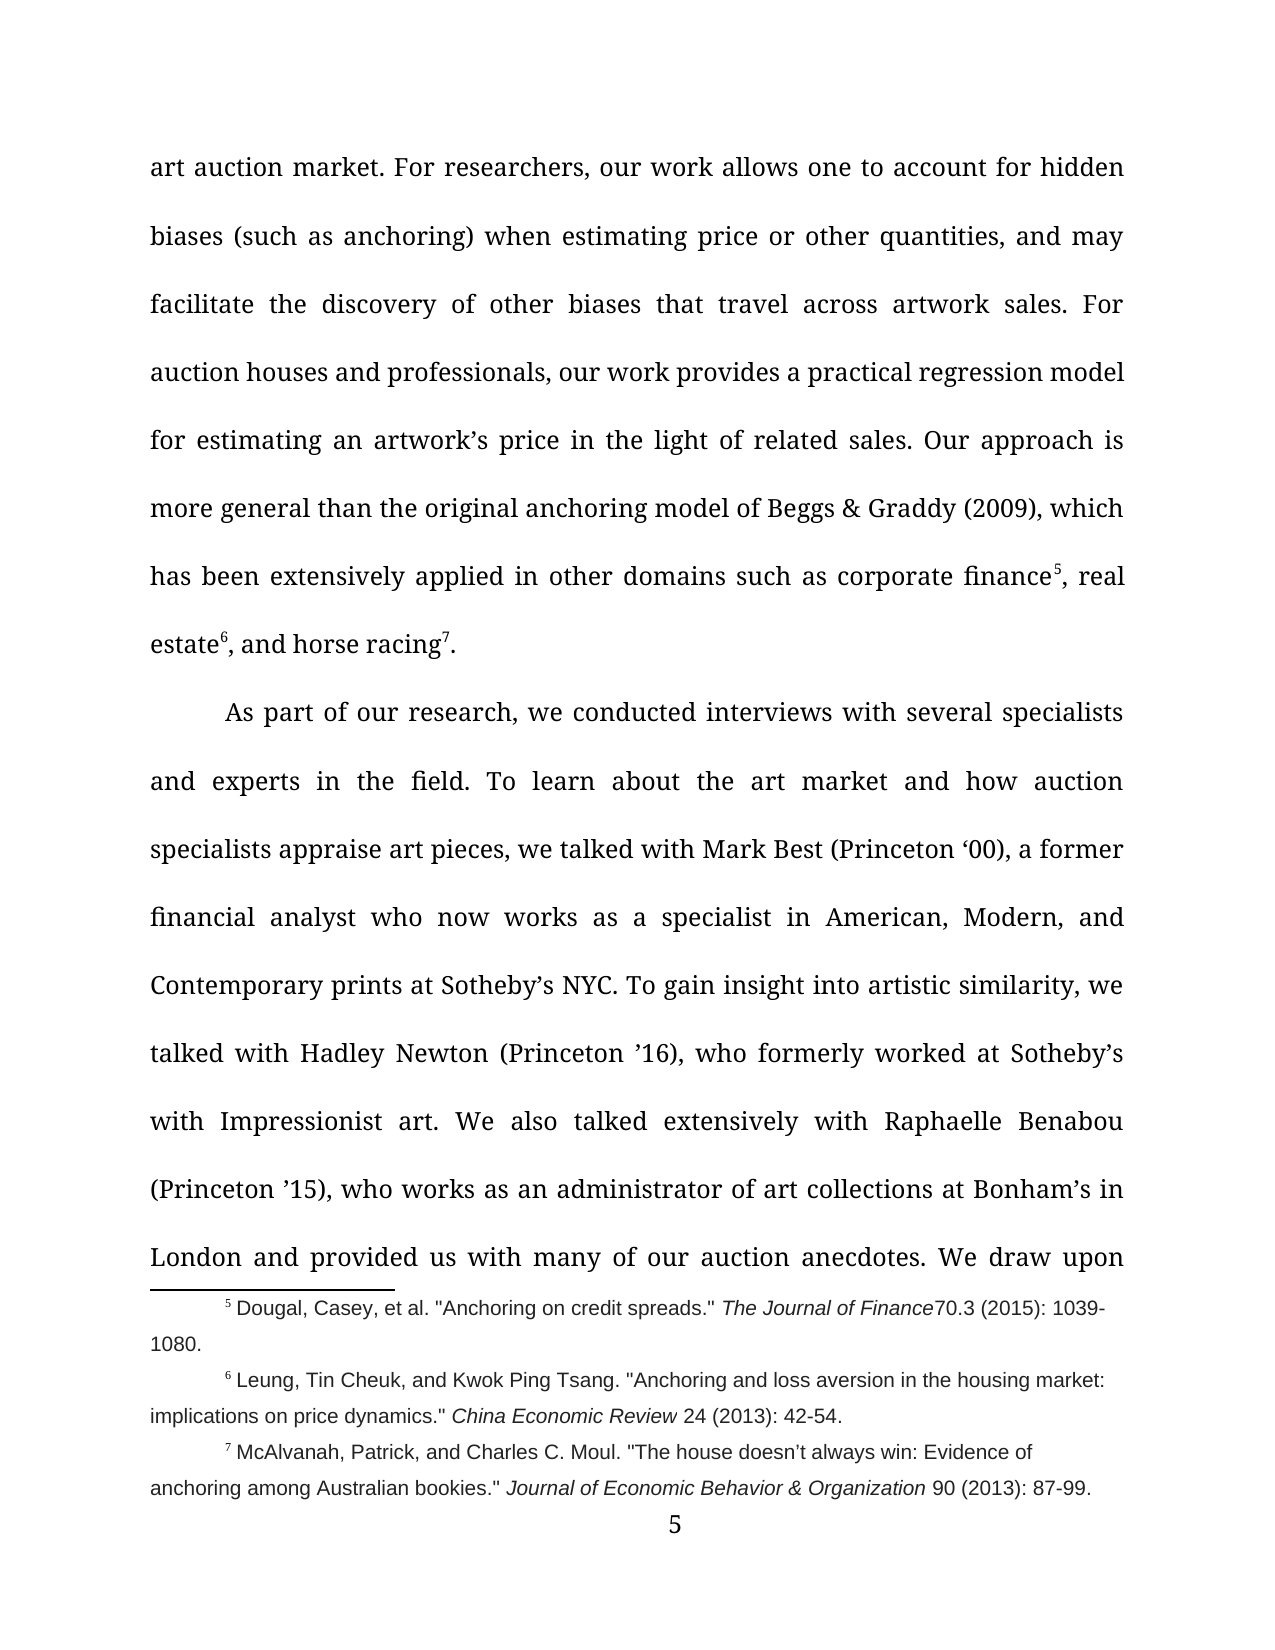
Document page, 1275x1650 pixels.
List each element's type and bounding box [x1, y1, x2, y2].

text [150, 695, 1125, 1274]
text [150, 150, 1125, 661]
